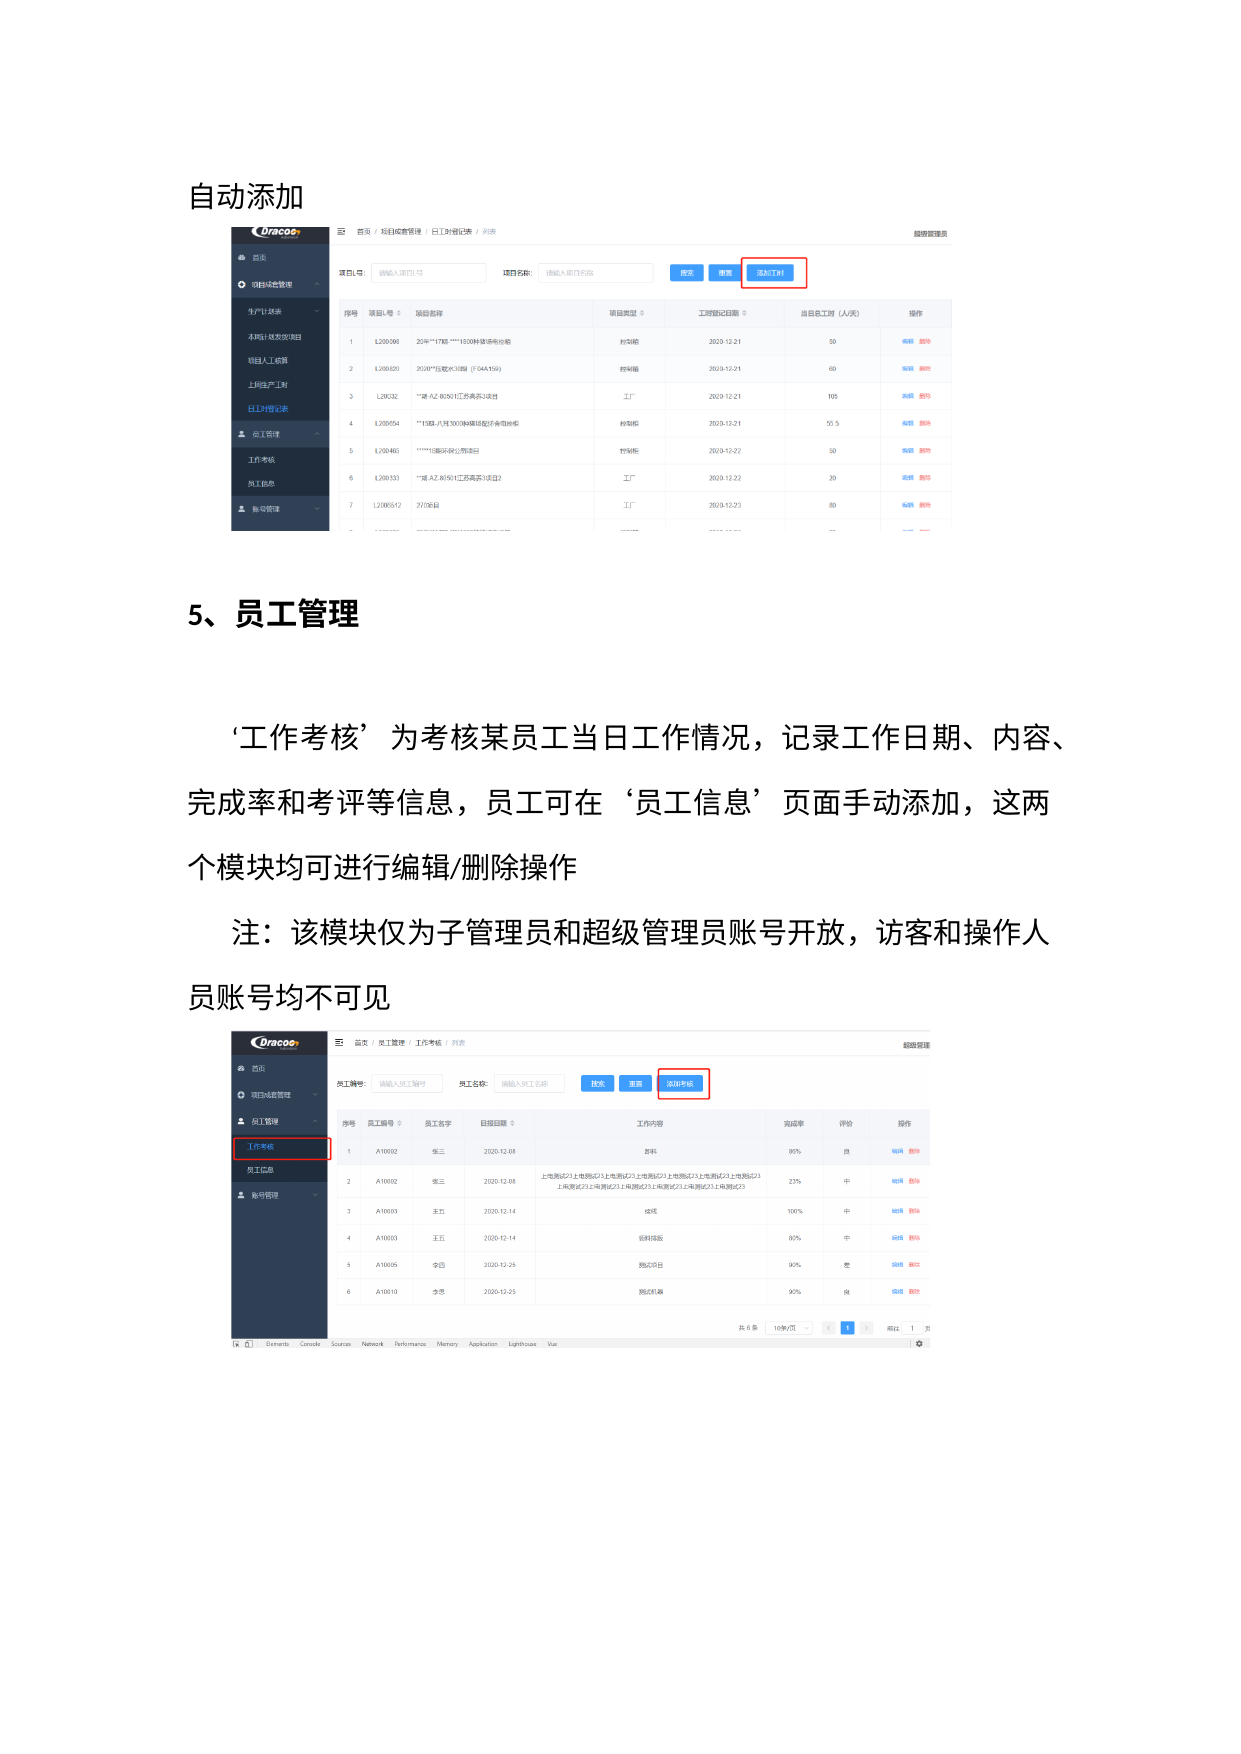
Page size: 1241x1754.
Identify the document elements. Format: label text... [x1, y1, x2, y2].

picture [231, 227, 953, 531]
subtitle 5、员工管理 [187, 579, 1053, 644]
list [187, 162, 1053, 227]
picture [231, 1028, 931, 1348]
text 注：该模块仅为子管理员和超级管理员账号开放，访客和操作人员账号均不可见 [187, 899, 1053, 1029]
text ‘工作考核’为考核某员工当日工作情况，记录工作日期、内容、完成率和考评等信息，员工可在‘员工信息’页面手动添加，这两个模块均可进行编辑/删除操作 [187, 704, 1053, 899]
